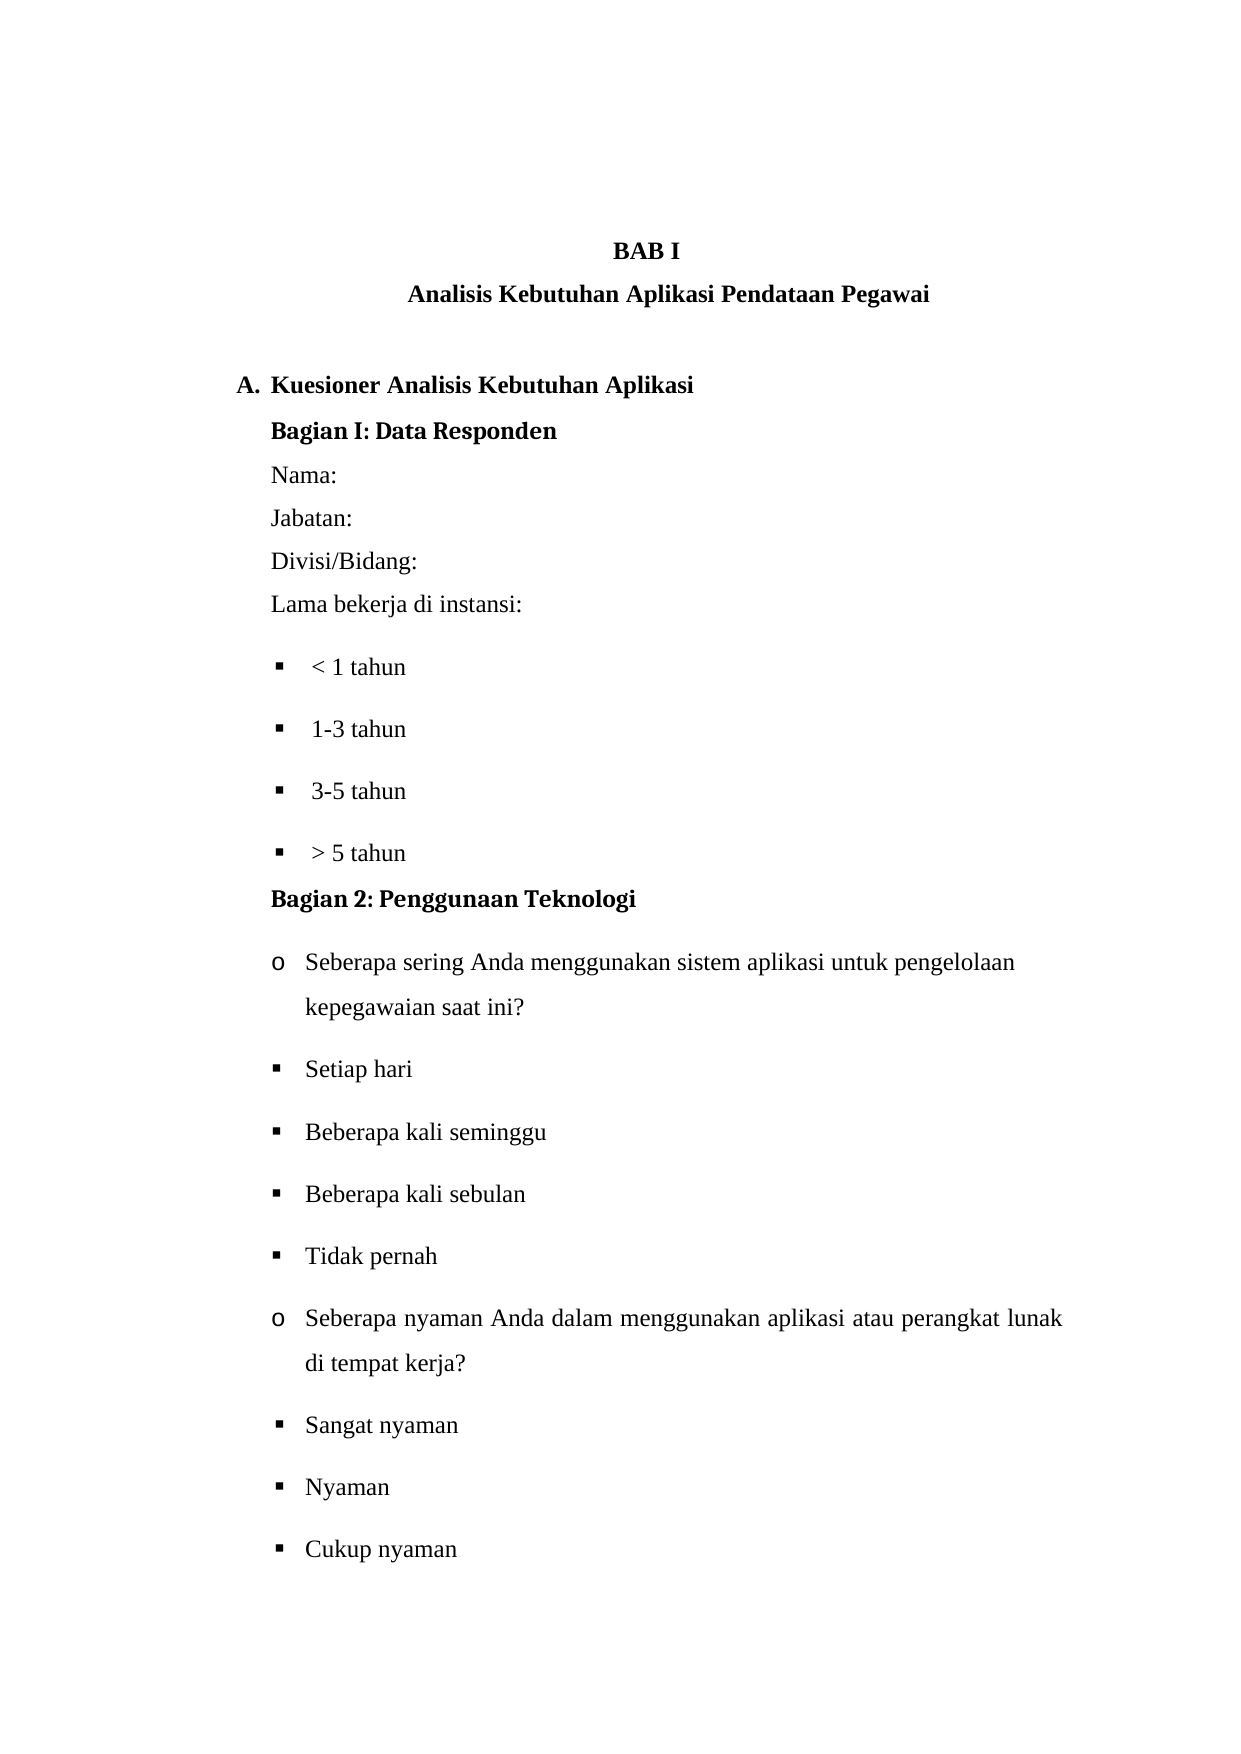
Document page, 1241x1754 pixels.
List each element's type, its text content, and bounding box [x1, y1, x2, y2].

subtitle BAB I Analisis Kebutuhan Aplikasi Pendataan Pegawai [236, 236, 1063, 351]
list 3-5 tahun [274, 776, 1063, 804]
list Nyaman [274, 1472, 1063, 1501]
list Seberapa sering Anda menggunakan sistem aplikasi untuk pengelolaan kepegawaian saat ini? [271, 947, 1063, 1021]
text Divisi/Bidang: [236, 546, 1063, 575]
list Seberapa nyaman Anda dalam menggunakan aplikasi atau perangkat lunak di tempat kerja? [271, 1303, 1063, 1377]
text Lama bekerja di instansi: [236, 589, 1063, 618]
list Setiap hari [271, 1054, 1063, 1083]
text Nama: [236, 460, 1063, 489]
list 1-3 tahun [274, 714, 1063, 742]
list Sangat nyaman [274, 1410, 1063, 1439]
list Cukup nyaman [274, 1534, 1063, 1563]
subtitle Kuesioner Analisis Kebutuhan Aplikasi [236, 370, 1063, 398]
list Beberapa kali seminggu [271, 1117, 1063, 1145]
list < 1 tahun [274, 652, 1063, 680]
text Jabatan: [236, 503, 1063, 532]
list Beberapa kali sebulan [271, 1179, 1063, 1207]
list > 5 tahun [274, 838, 1063, 867]
list Tidak pernah [271, 1241, 1063, 1269]
subtitle Bagian 2: Penggunaan Teknologi [271, 885, 1063, 914]
subtitle Bagian I: Data Responden [236, 417, 1063, 446]
